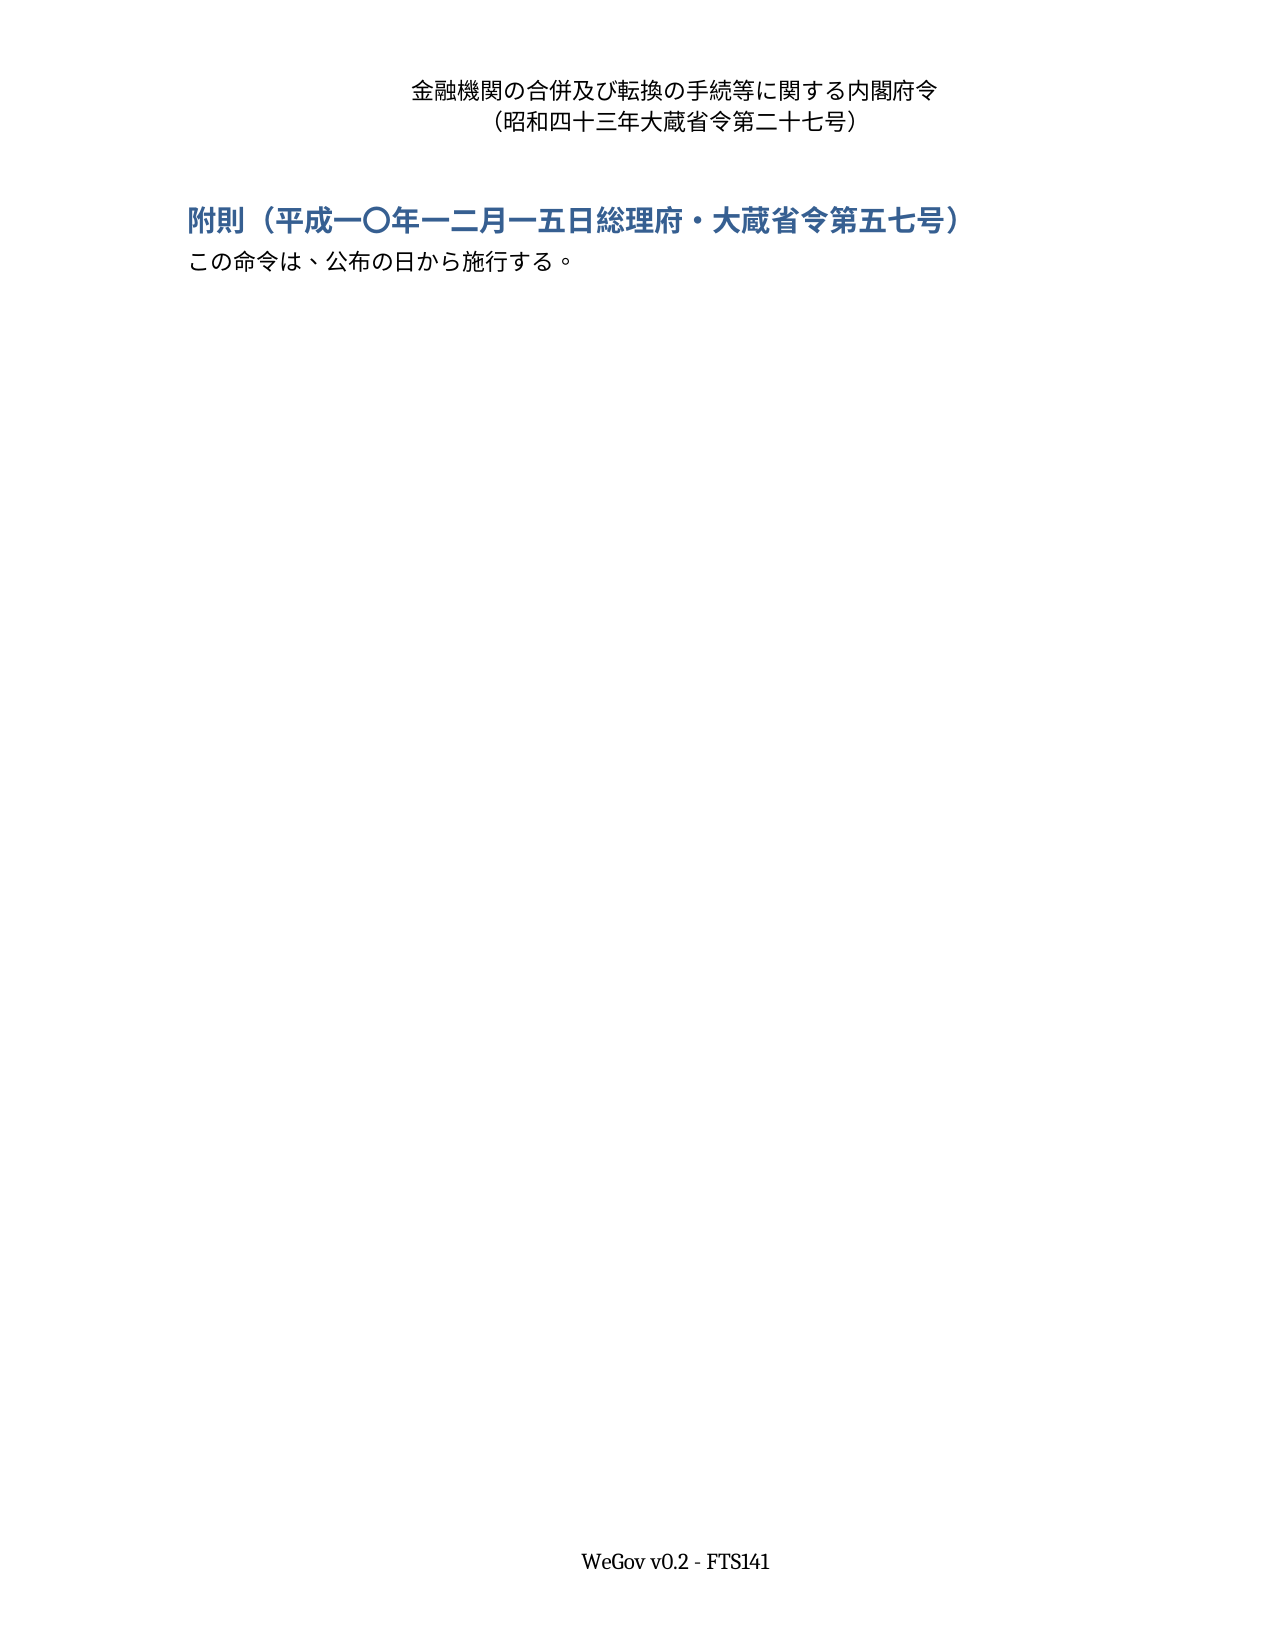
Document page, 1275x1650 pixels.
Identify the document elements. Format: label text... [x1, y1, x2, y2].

text この命令は、公布の日から施行する。 [187, 246, 1087, 277]
subtitle 附則（平成一〇年一二月一五日総理府・大蔵省令第五七号） [187, 200, 1087, 240]
